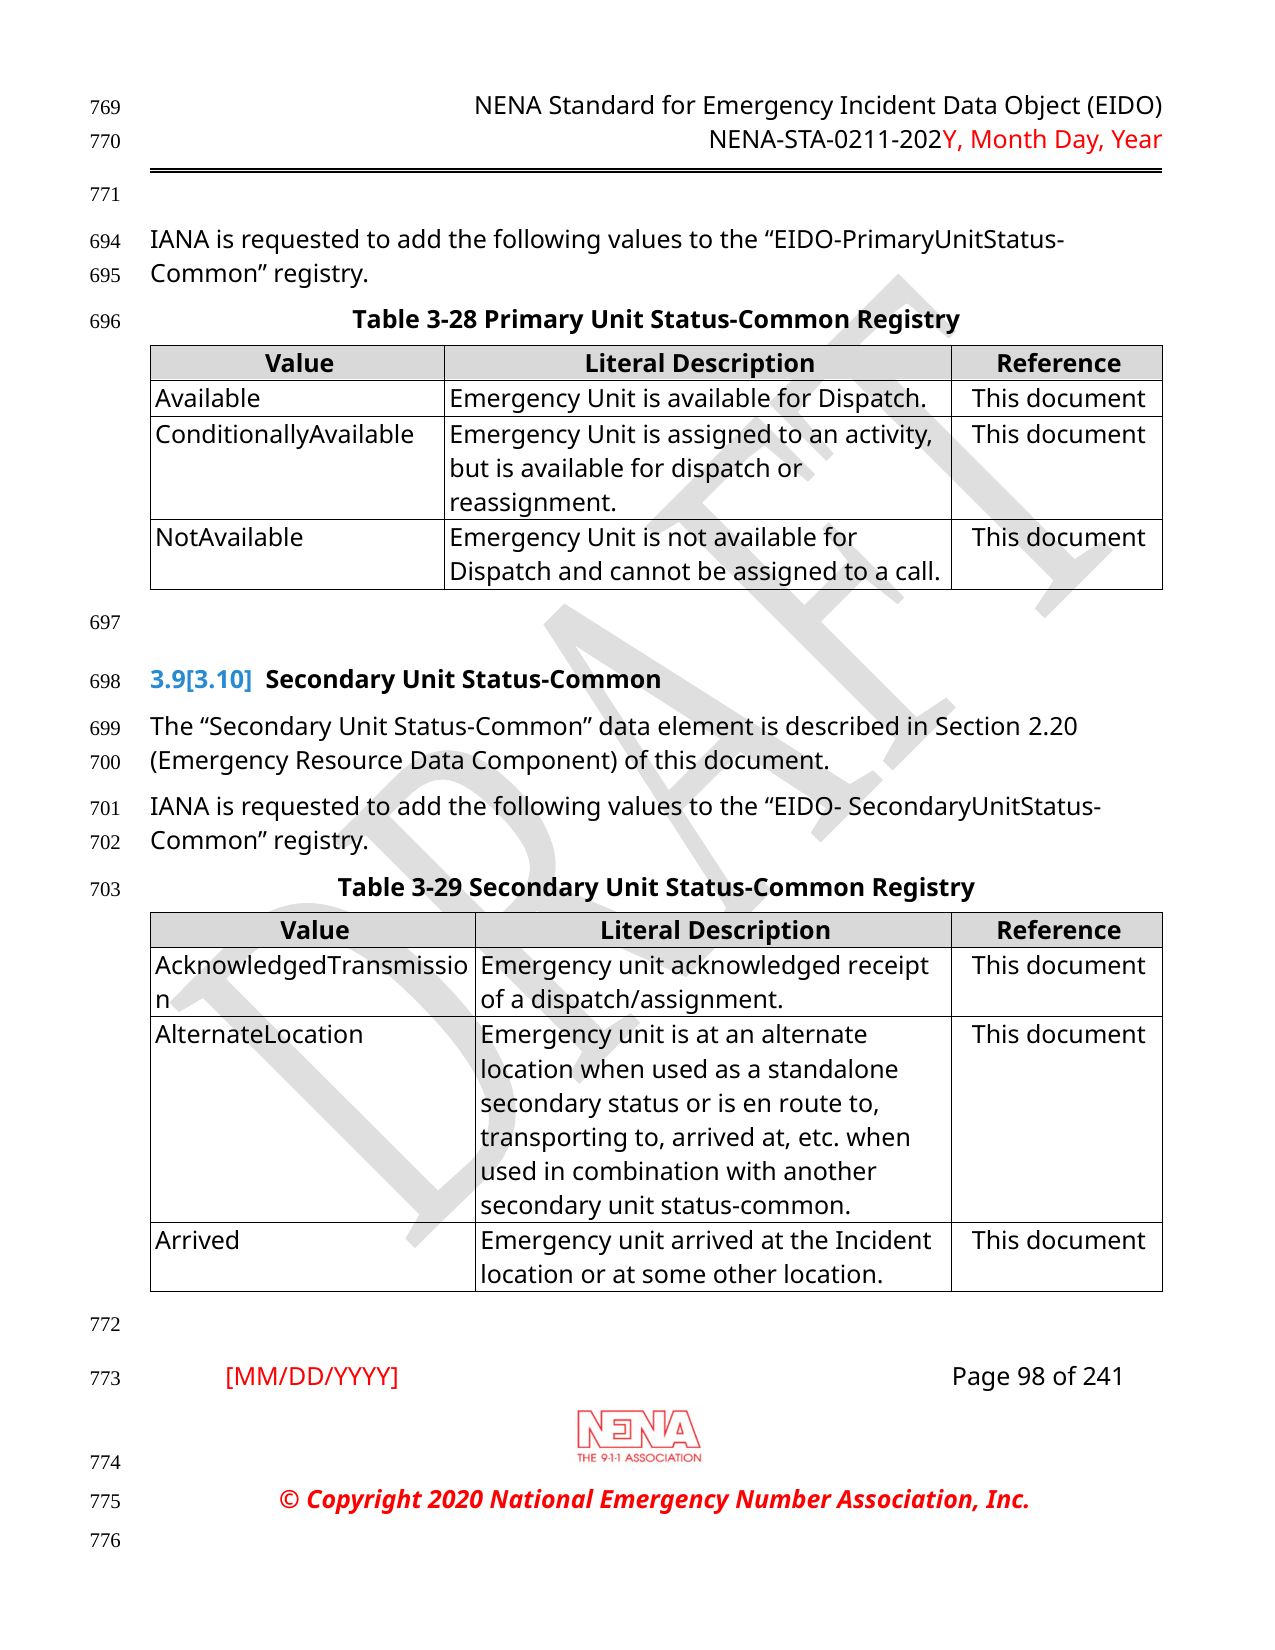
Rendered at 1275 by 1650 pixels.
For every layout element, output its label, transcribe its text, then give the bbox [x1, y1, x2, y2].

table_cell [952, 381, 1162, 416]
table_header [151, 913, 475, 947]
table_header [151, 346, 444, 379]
picture [569, 1404, 706, 1470]
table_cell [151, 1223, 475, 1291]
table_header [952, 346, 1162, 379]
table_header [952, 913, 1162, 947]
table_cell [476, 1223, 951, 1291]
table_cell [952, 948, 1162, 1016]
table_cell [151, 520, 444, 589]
text IANA is requested to add the following values to the “EIDO-PrimaryUnitStatus-Common” registry. [150, 221, 1162, 289]
text IANA is requested to add the following values to the “EIDO- SecondaryUnitStatus-Common” registry. [150, 789, 1162, 857]
subtitle Secondary Unit Status-Common [150, 662, 1162, 696]
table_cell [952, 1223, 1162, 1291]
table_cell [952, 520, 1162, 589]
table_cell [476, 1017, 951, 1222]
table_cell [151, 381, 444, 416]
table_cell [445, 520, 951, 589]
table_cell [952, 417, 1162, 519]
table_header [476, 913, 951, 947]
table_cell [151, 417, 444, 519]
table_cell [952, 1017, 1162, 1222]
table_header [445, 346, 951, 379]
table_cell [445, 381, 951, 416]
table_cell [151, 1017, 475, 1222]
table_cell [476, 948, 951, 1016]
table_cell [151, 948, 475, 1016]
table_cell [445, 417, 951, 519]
